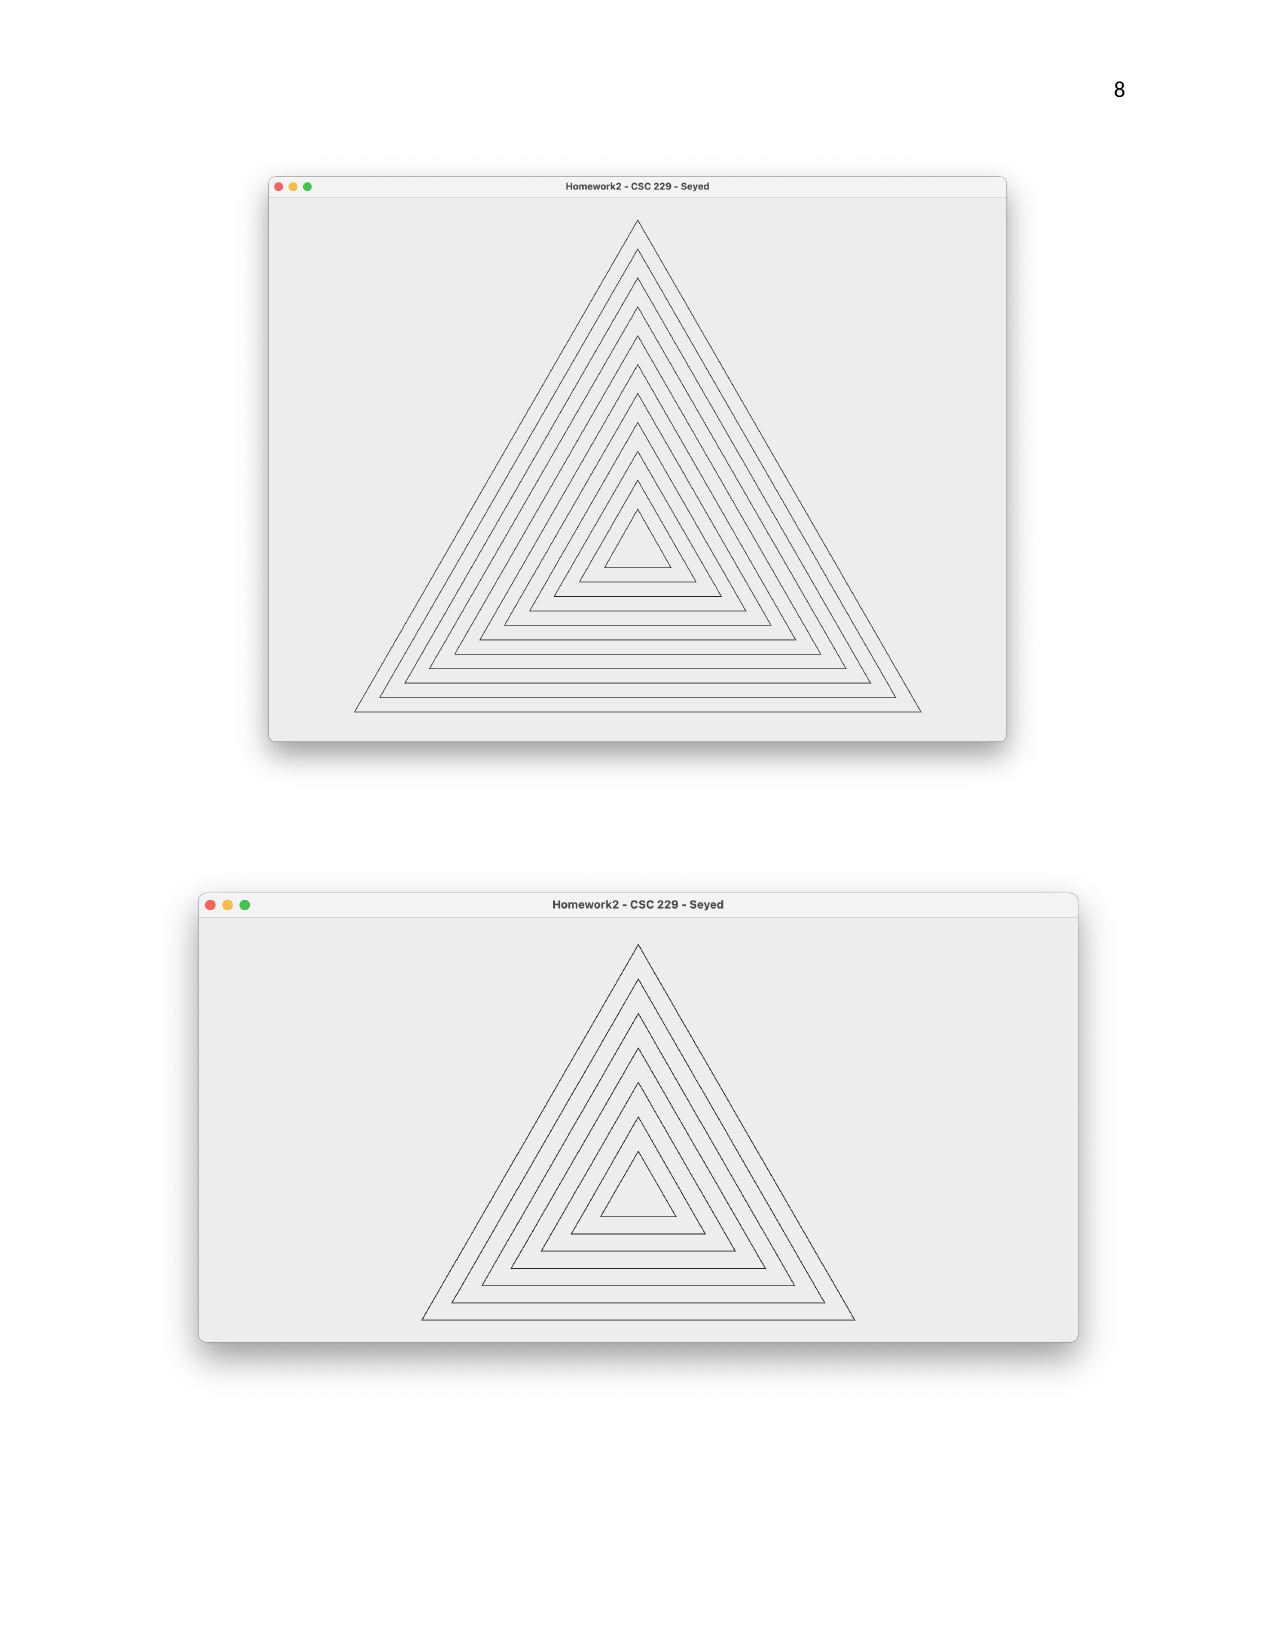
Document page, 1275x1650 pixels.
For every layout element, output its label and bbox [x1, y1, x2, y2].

picture [228, 150, 1047, 795]
picture [150, 861, 1125, 1406]
